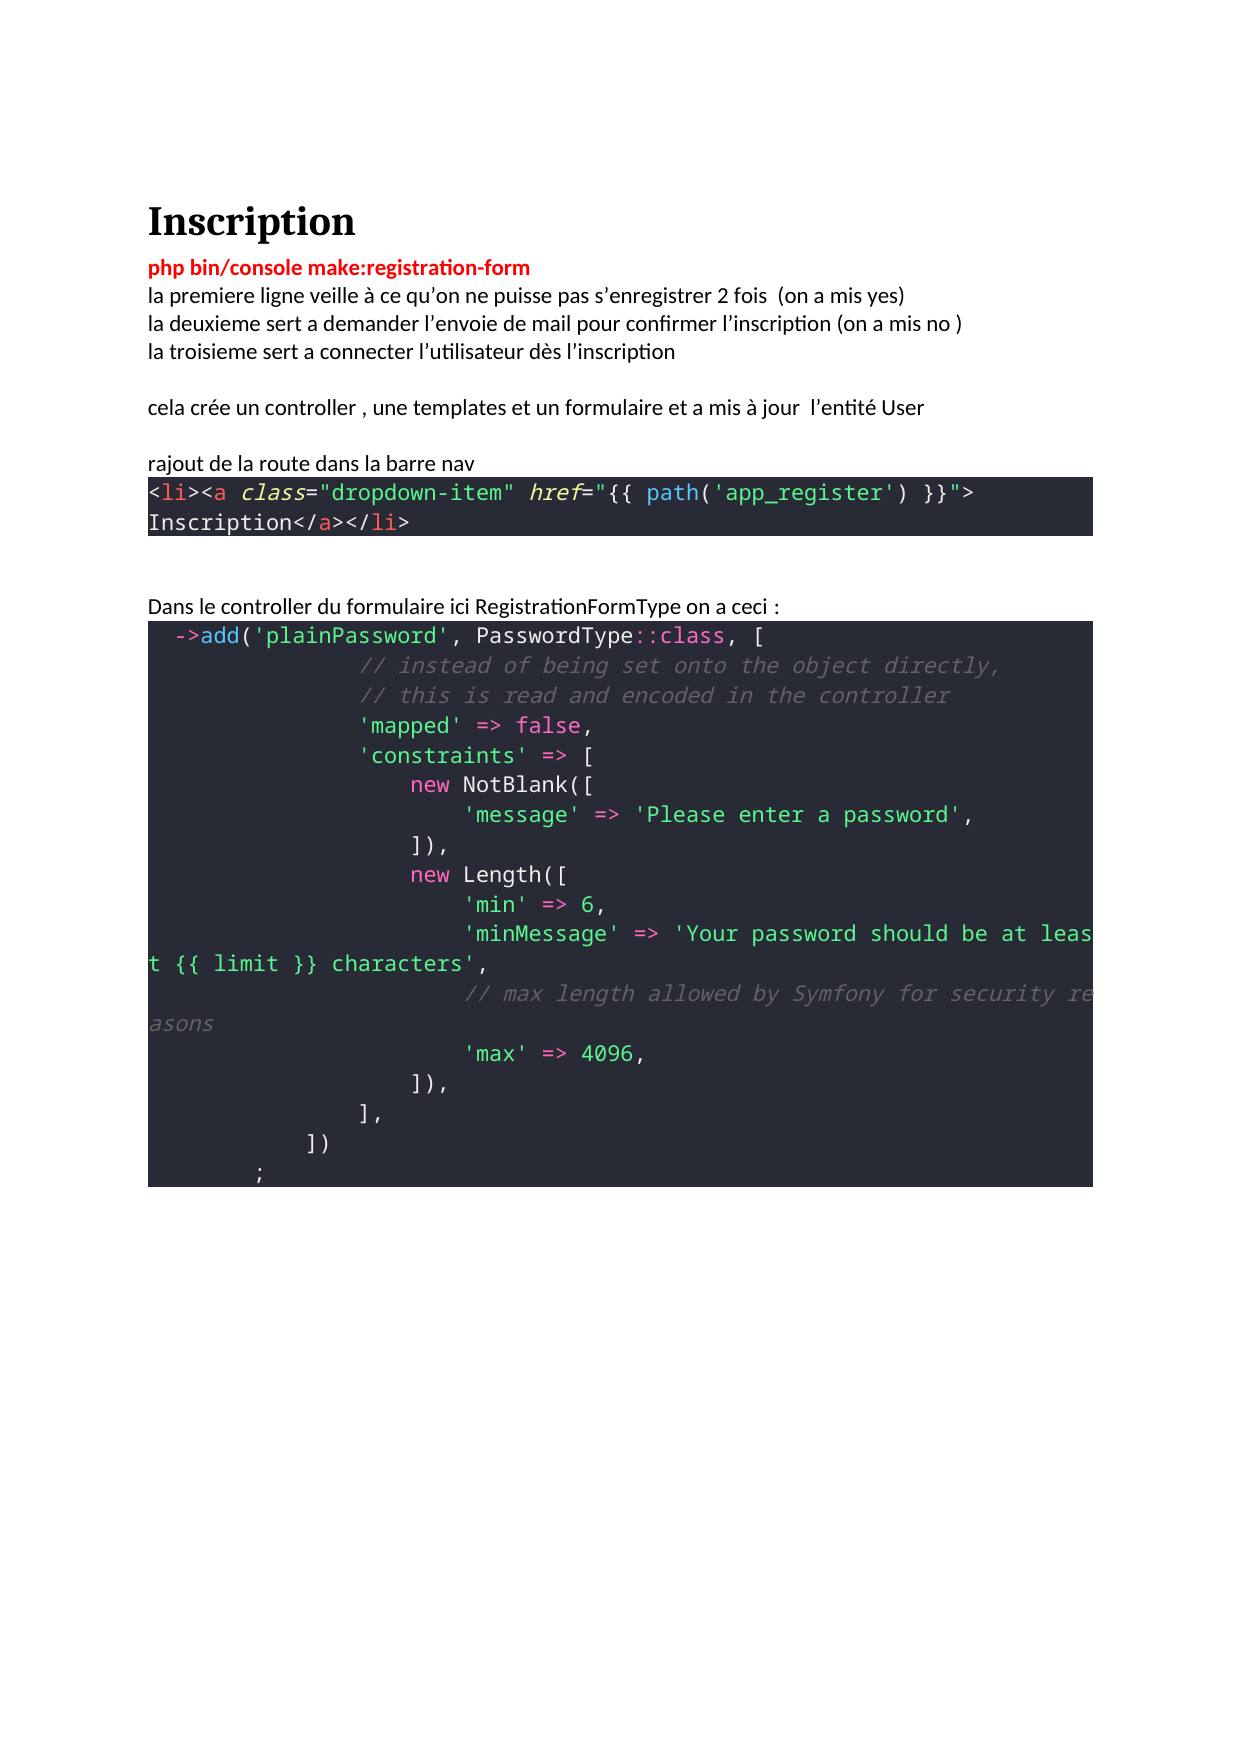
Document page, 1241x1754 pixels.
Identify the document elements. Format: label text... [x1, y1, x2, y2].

text <li><a class="dropdown-item" href="{{ path('app_register') }}"> [148, 477, 1093, 507]
text 'mapped' => false, [148, 710, 1093, 740]
text // max length allowed by Symfony for security reasons [148, 978, 1093, 1038]
text new NotBlank([ [148, 769, 1093, 799]
text ]), [148, 1067, 1093, 1097]
text // instead of being set onto the object directly, [148, 650, 1093, 680]
text la troisieme sert a connecter l’utilisateur dès l’inscription [148, 337, 1093, 365]
text la premiere ligne veille à ce qu’on ne puisse pas s’enregistrer 2 fois (on a mis yes) [148, 281, 1093, 309]
text Dans le controller du formulaire ici RegistrationFormType on a ceci : [148, 592, 1093, 621]
text Inscription</a></li> [148, 507, 1093, 536]
text cela crée un controller , une templates et un formulaire et a mis à jour l’entité User [148, 393, 1093, 421]
text ], [148, 1097, 1093, 1127]
text php bin/console make:registration-form [148, 253, 1093, 281]
text ]), [148, 829, 1093, 859]
text la deuxieme sert a demander l’envoie de mail pour confirmer l’inscription (on a mis no ) [148, 309, 1093, 337]
text new Length([ [148, 859, 1093, 889]
text 'constraints' => [ [148, 740, 1093, 769]
text ->add('plainPassword', PasswordType::class, [ [148, 621, 1093, 650]
text // this is read and encoded in the controller [148, 680, 1093, 710]
text 'max' => 4096, [148, 1038, 1093, 1067]
text 'min' => 6, [148, 889, 1093, 918]
text rajout de la route dans la barre nav [148, 449, 1093, 477]
text ; [148, 1157, 1093, 1187]
text 'minMessage' => 'Your password should be at least {{ limit }} characters', [148, 918, 1093, 978]
subtitle Inscription [148, 198, 1093, 246]
text 'message' => 'Please enter a password', [148, 799, 1093, 829]
text ]) [148, 1127, 1093, 1157]
